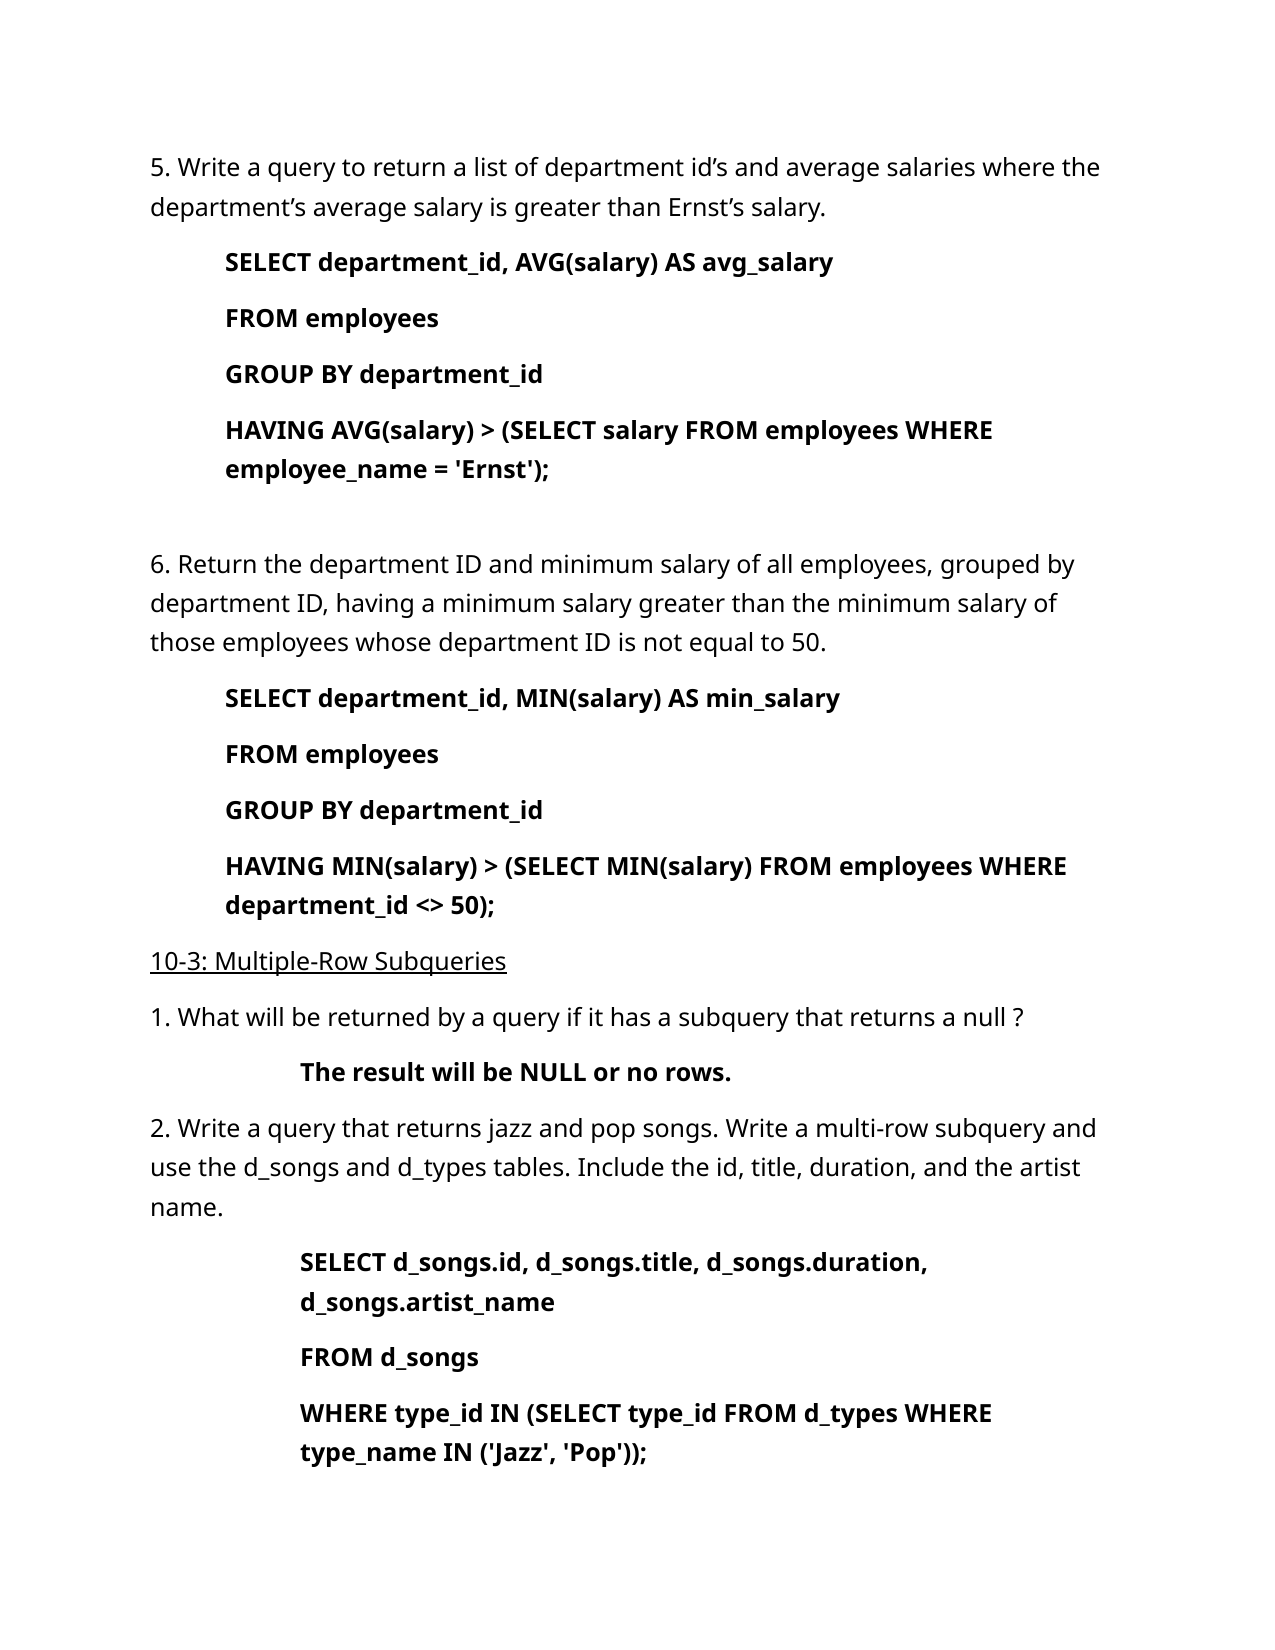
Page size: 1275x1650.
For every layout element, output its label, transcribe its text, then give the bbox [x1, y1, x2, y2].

text FROM employees [225, 301, 1125, 335]
text SELECT department_id, AVG(salary) AS avg_salary [225, 245, 1125, 279]
text HAVING MIN(salary) > (SELECT MIN(salary) FROM employees WHERE department_id <> 50); [225, 848, 1125, 922]
text 5. Write a query to return a list of department id’s and average salaries where the department’s average salary is greater than Ernst’s salary. [150, 150, 1125, 223]
text FROM employees [225, 737, 1125, 771]
text GROUP BY department_id [225, 357, 1125, 391]
text 10-3: Multiple-Row Subqueries [150, 943, 1125, 977]
text 1. What will be returned by a query if it has a subquery that returns a null ? [150, 999, 1125, 1033]
text GROUP BY department_id [225, 792, 1125, 827]
text HAVING AVG(salary) > (SELECT salary FROM employees WHERE employee_name = 'Ernst'); [225, 412, 1125, 486]
text 2. Write a query that returns jazz and pop songs. Write a multi-row subquery and use the d_songs and d_types tables. Include the id, title, duration, and the artist name. [150, 1111, 1125, 1223]
text SELECT d_songs.id, d_songs.title, d_songs.duration, d_songs.artist_name [300, 1245, 1125, 1318]
text The result will be NULL or no rows. [225, 1055, 1125, 1089]
text SELECT department_id, MIN(salary) AS min_salary [225, 681, 1125, 715]
text WHERE type_id IN (SELECT type_id FROM d_types WHERE type_name IN ('Jazz', 'Pop')); [300, 1396, 1125, 1469]
text FROM d_songs [300, 1340, 1125, 1374]
text 6. Return the department ID and minimum salary of all employees, grouped by department ID, having a minimum salary greater than the minimum salary of those employees whose department ID is not equal to 50. [150, 507, 1125, 659]
